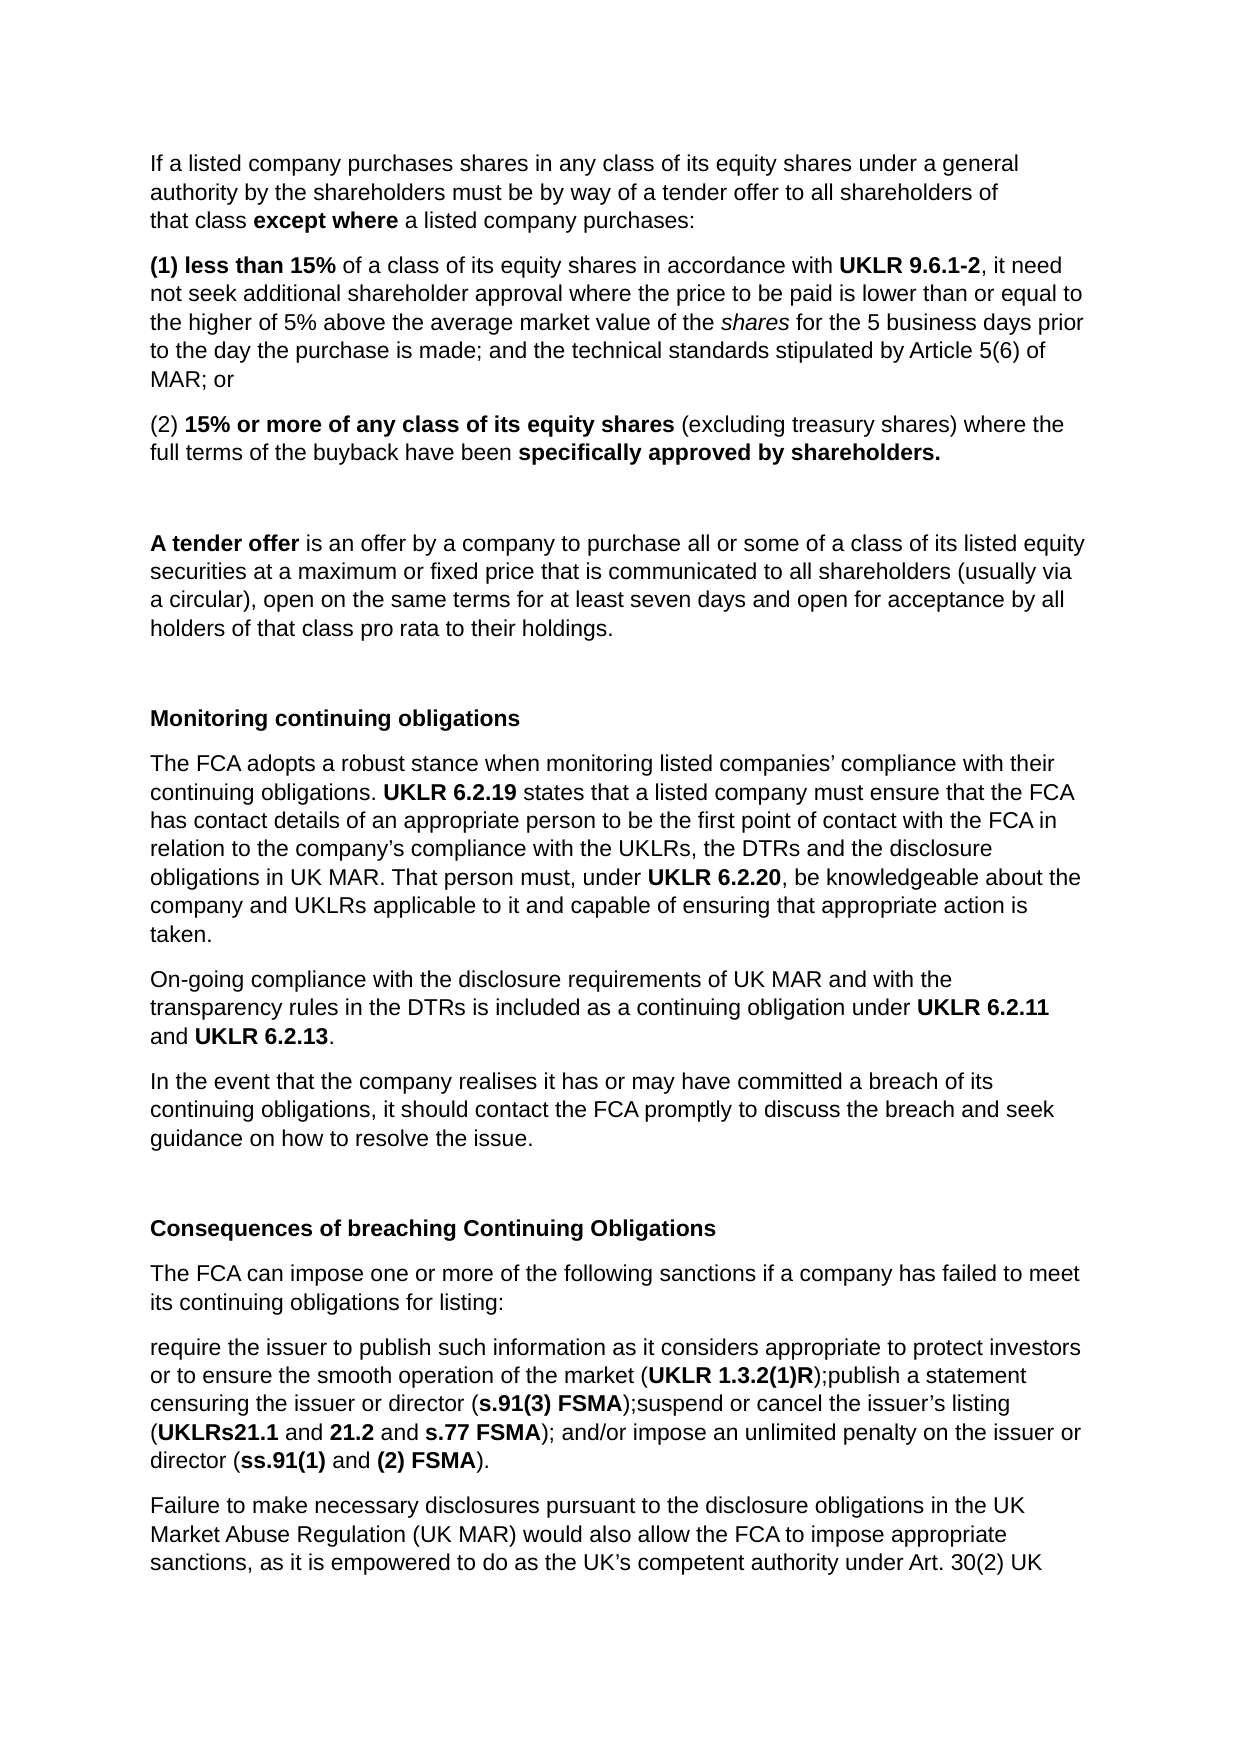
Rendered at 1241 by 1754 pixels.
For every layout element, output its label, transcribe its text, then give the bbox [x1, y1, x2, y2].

text The FCA can impose one or more of the following sanctions if a company has failed to meet its continuing obligations for listing: [150, 1260, 1090, 1315]
text The FCA adopts a robust stance when monitoring listed companies’ compliance with their continuing obligations. UKLR 6.2.19 states that a listed company must ensure that the FCA has contact details of an appropriate person to be the first point of contact with the FCA in relation to the company’s compliance with the UKLRs, the DTRs and the disclosure obligations in UK MAR. That person must, under UKLR 6.2.20, be knowledgeable about the company and UKLRs applicable to it and capable of ensuring that appropriate action is taken. [150, 750, 1090, 947]
text Consequences of breaching Continuing Obligations [150, 1215, 1090, 1241]
text require the issuer to publish such information as it considers appropriate to protect investors or to ensure the smooth operation of the market (UKLR 1.3.2(1)R);publish a statement censuring the issuer or director (s.91(3) FSMA);suspend or cancel the issuer’s listing (UKLRs21.1 and 21.2 and s.77 FSMA); and/or impose an unlimited penalty on the issuer or director (ss.91(1) and (2) FSMA). [150, 1333, 1090, 1474]
text (2) 15% or more of any class of its equity shares (excluding treasury shares) where the full terms of the buyback have been specifically approved by shareholders. [150, 411, 1090, 466]
text (1) less than 15% of a class of its equity shares in accordance with UKLR 9.6.1-2, it need not seek additional shareholder approval where the price to be paid is lower than or equal to the higher of 5% above the average market value of the shares for the 5 business days prior to the day the purchase is made; and the technical standards stipulated by Article 5(6) of MAR; or [150, 252, 1090, 392]
text Monitoring continuing obligations [150, 705, 1090, 731]
text In the event that the company realises it has or may have committed a breach of its continuing obligations, it should contact the FCA promptly to discuss the breach and seek guidance on how to resolve the issue. [150, 1068, 1090, 1151]
text If a listed company purchases shares in any class of its equity shares under a general authority by the shareholders must be by way of a tender offer to all shareholders of that class except where a listed company purchases: [150, 150, 1090, 233]
text On-going compliance with the disclosure requirements of UK MAR and with the transparency rules in the DTRs is included as a continuing obligation under UKLR 6.2.11 and UKLR 6.2.13. [150, 966, 1090, 1049]
text A tender offer is an offer by a company to purchase all or some of a class of its listed equity securities at a maximum or fixed price that is communicated to all shareholders (usually via a circular), open on the same terms for at least seven days and open for acceptance by all holders of that class pro rata to their holdings. [150, 529, 1090, 641]
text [150, 1492, 1090, 1576]
